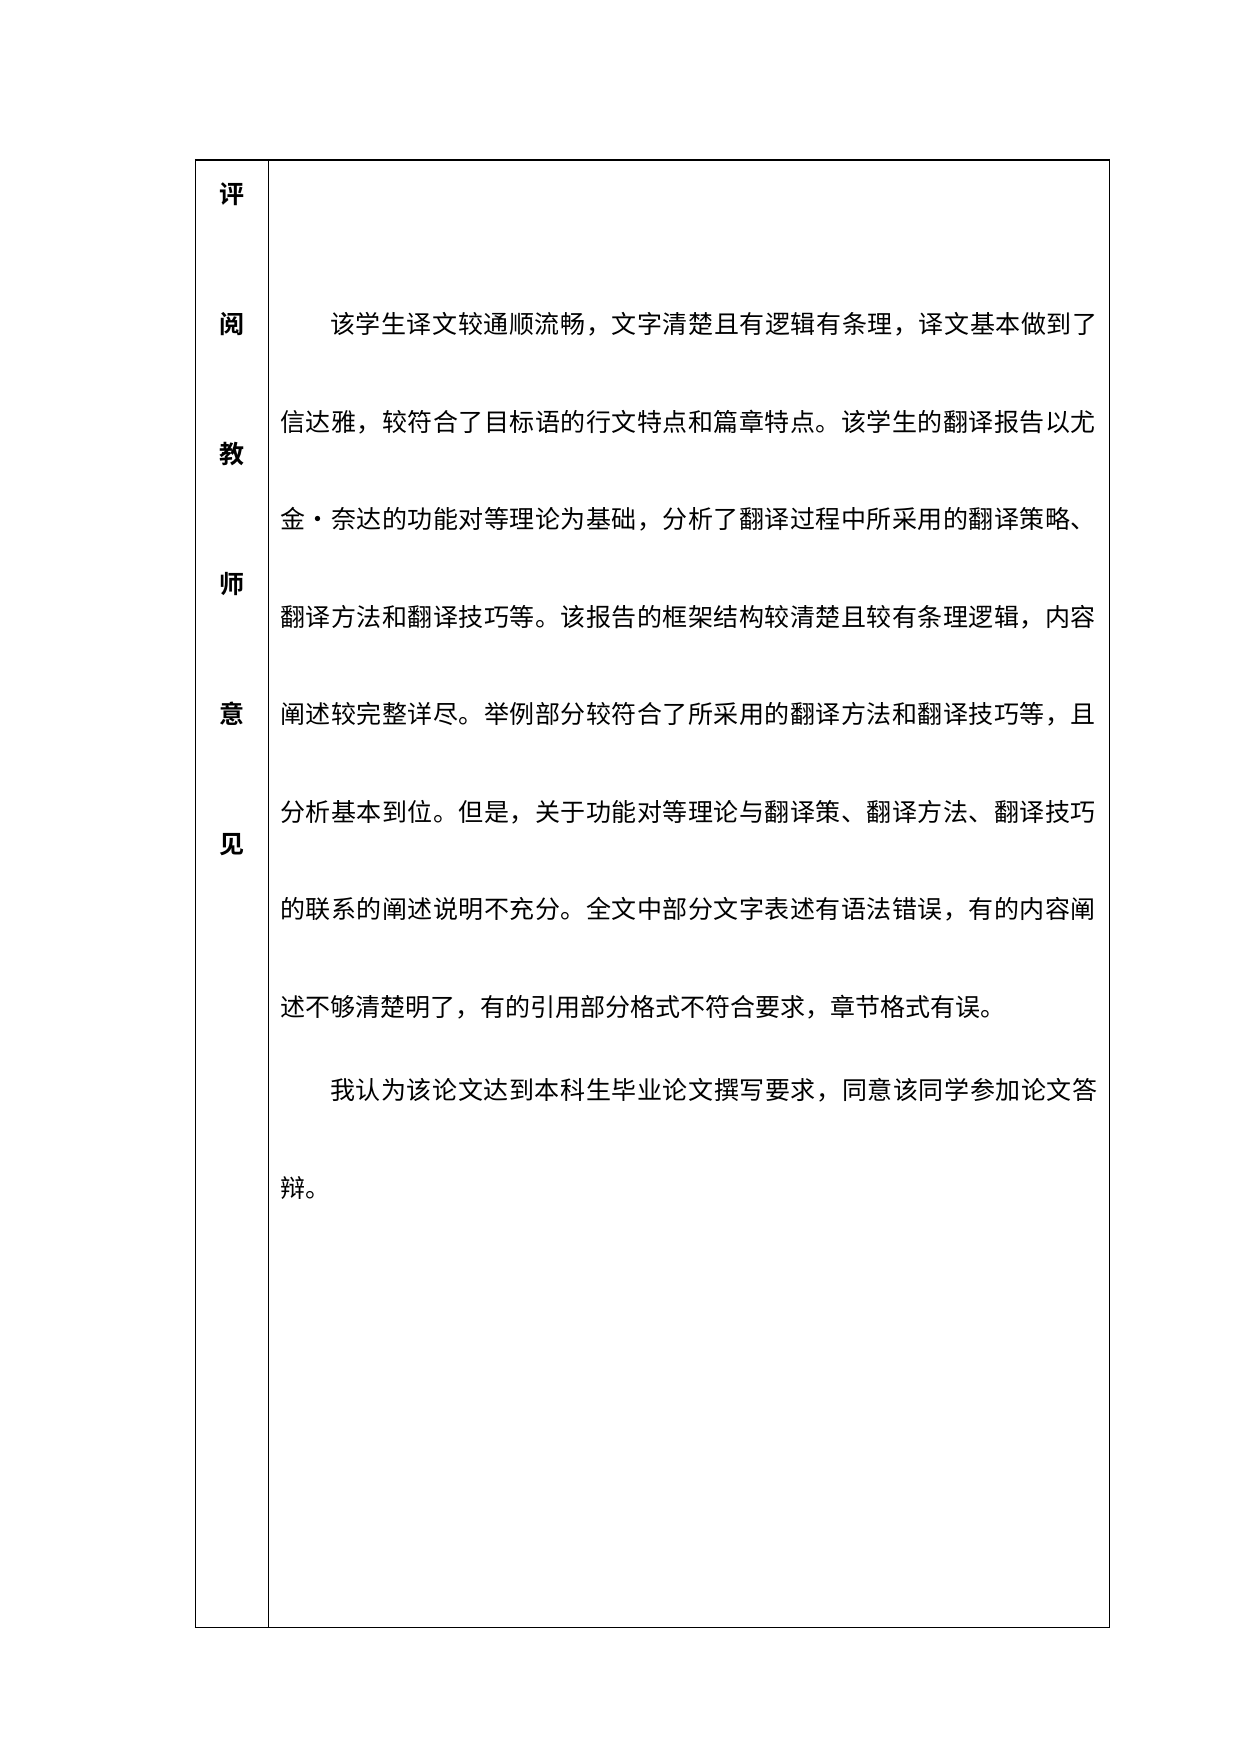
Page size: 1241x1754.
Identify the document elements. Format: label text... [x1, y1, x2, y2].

table_cell 评 阅 教 师 意 见 [196, 161, 268, 1627]
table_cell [269, 161, 1109, 1627]
